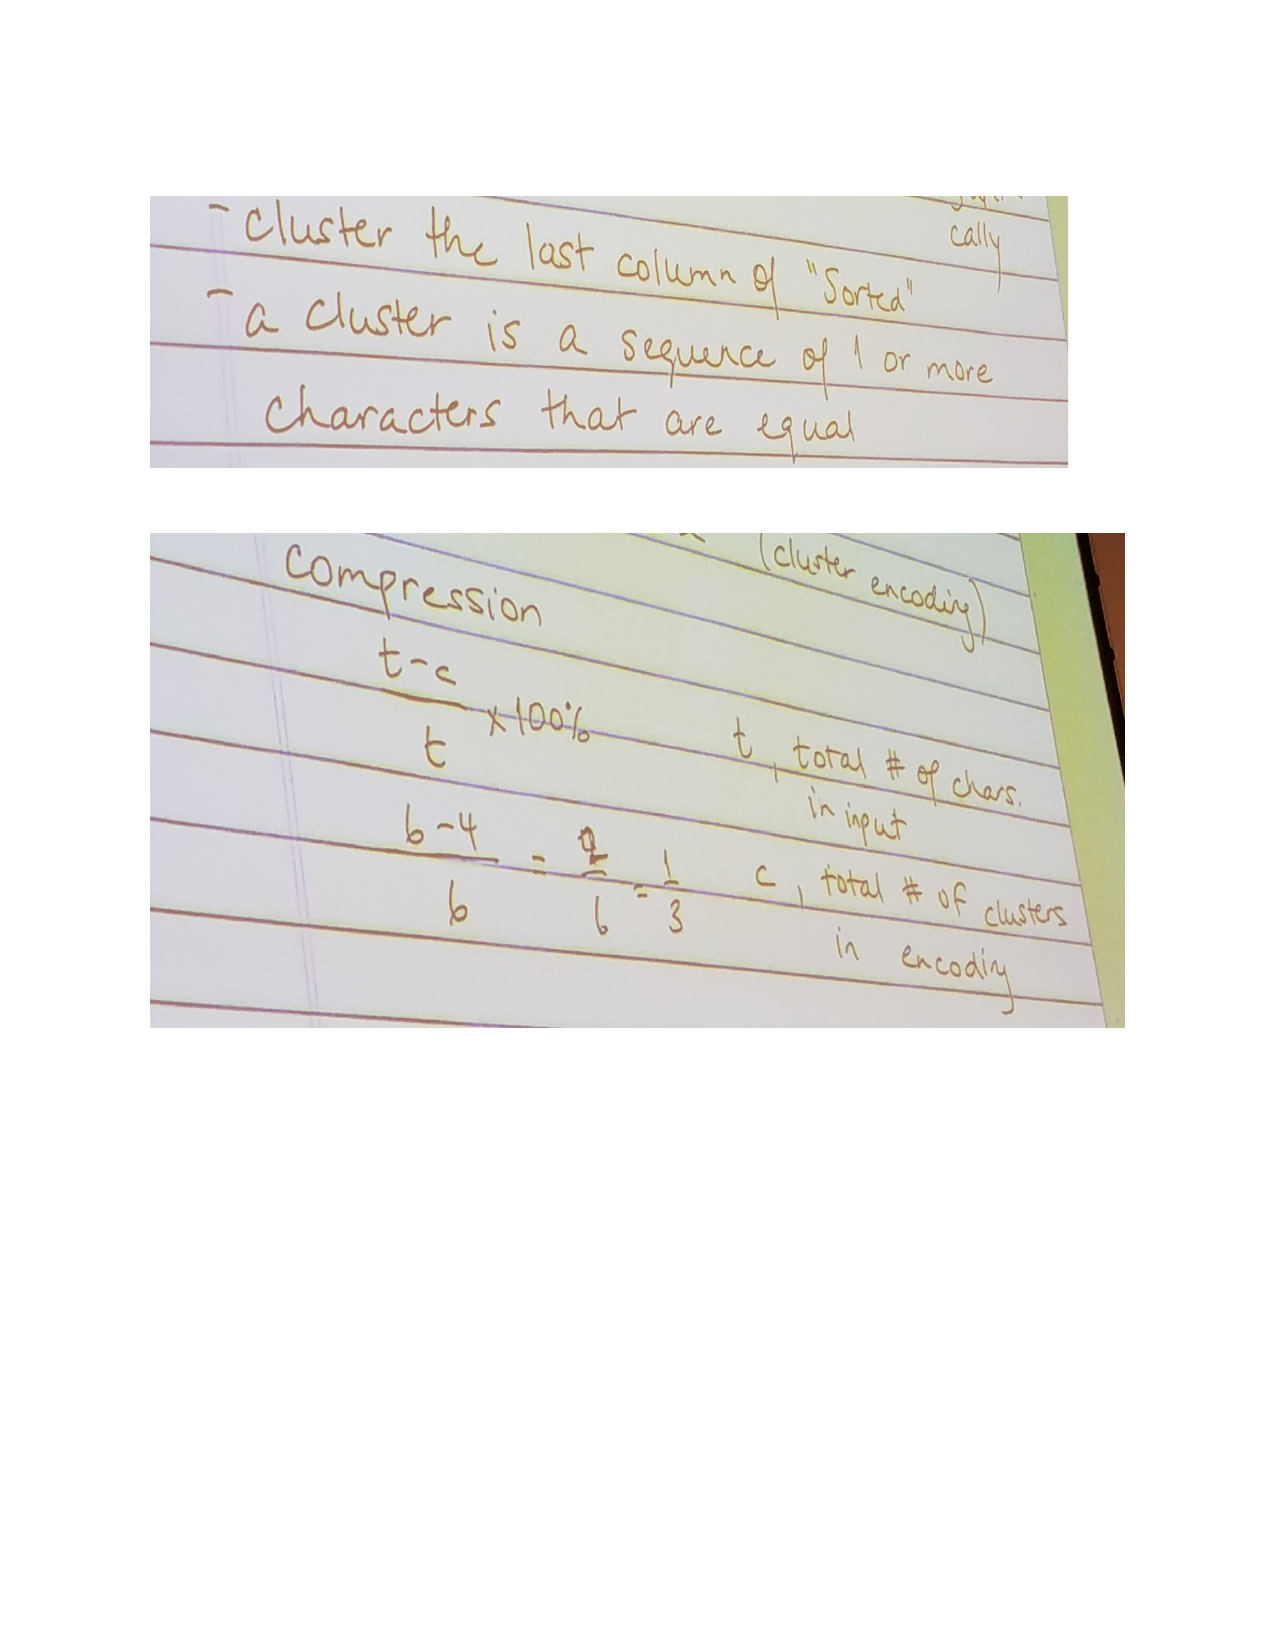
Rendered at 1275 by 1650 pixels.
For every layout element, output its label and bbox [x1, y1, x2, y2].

picture [150, 533, 1125, 1028]
picture [150, 196, 1069, 468]
